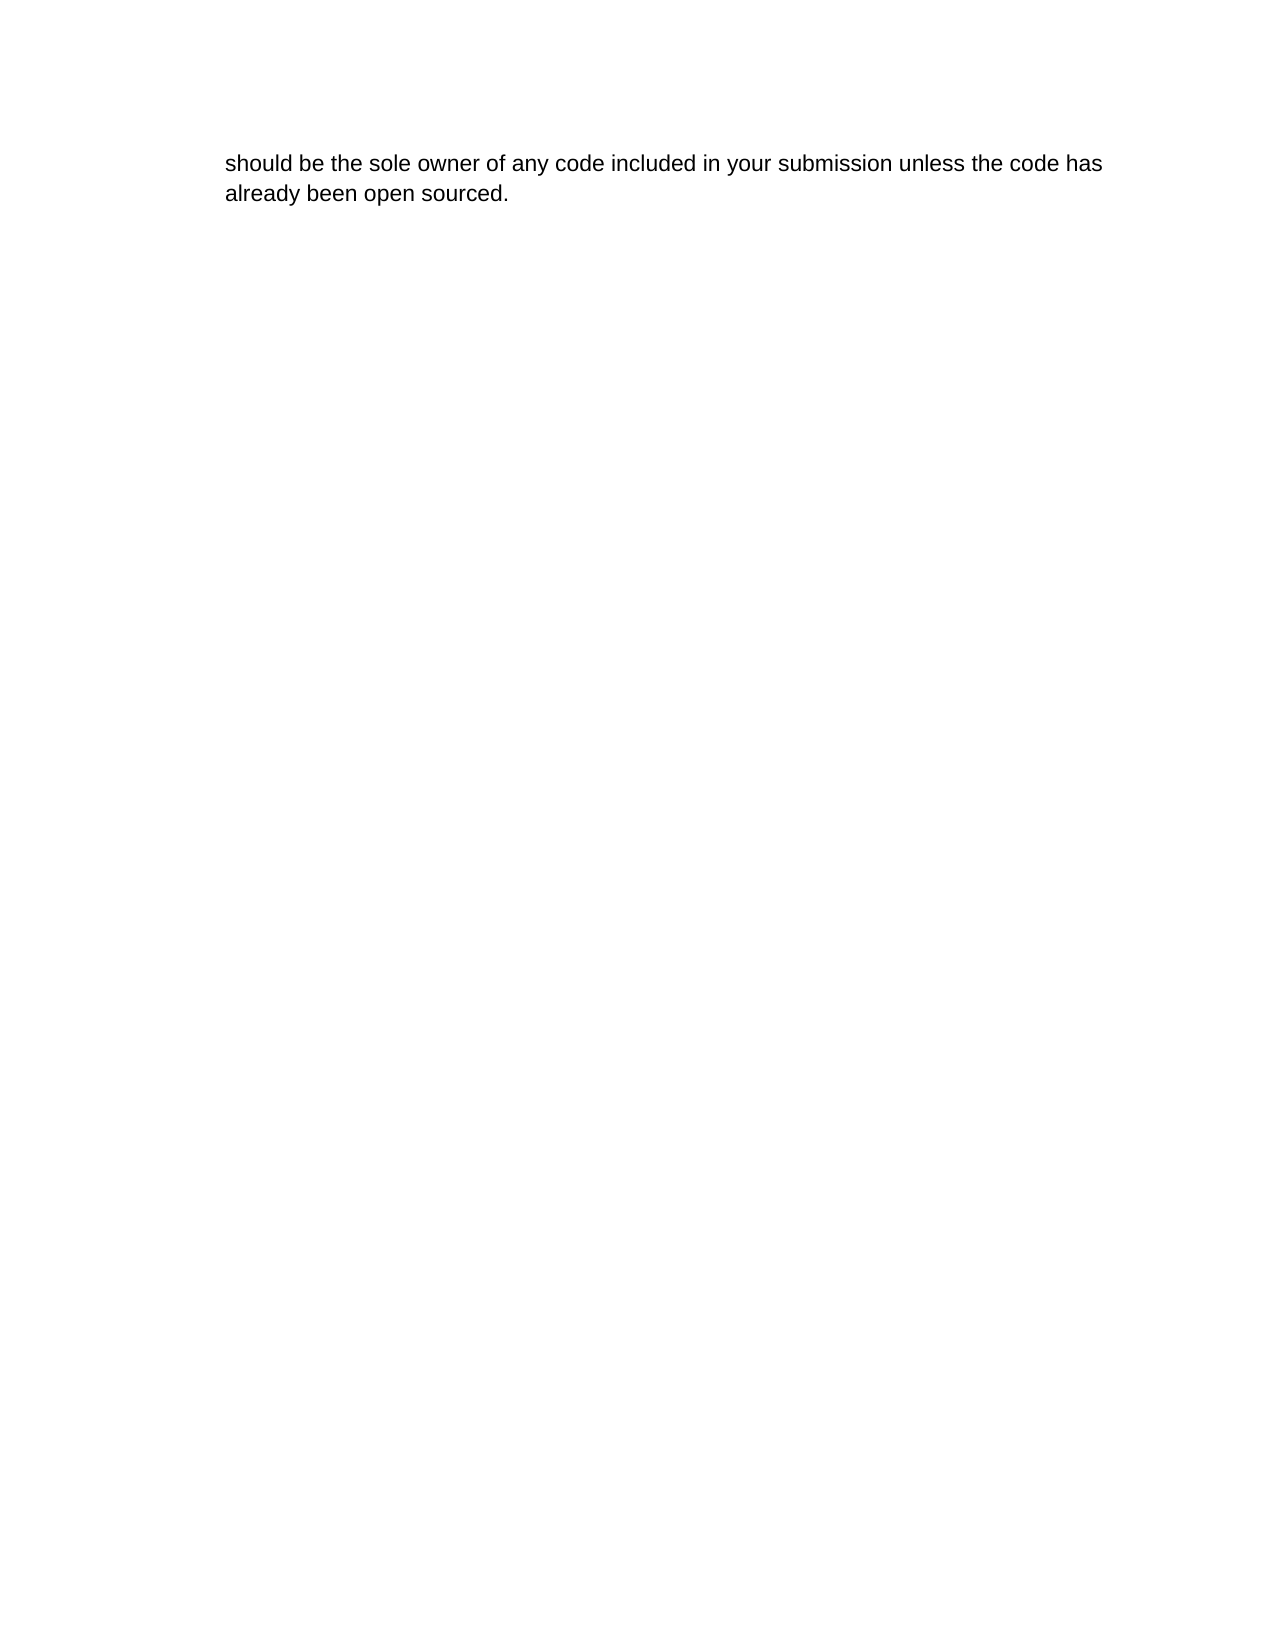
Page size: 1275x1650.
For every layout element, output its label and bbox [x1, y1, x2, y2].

list [187, 150, 1125, 207]
